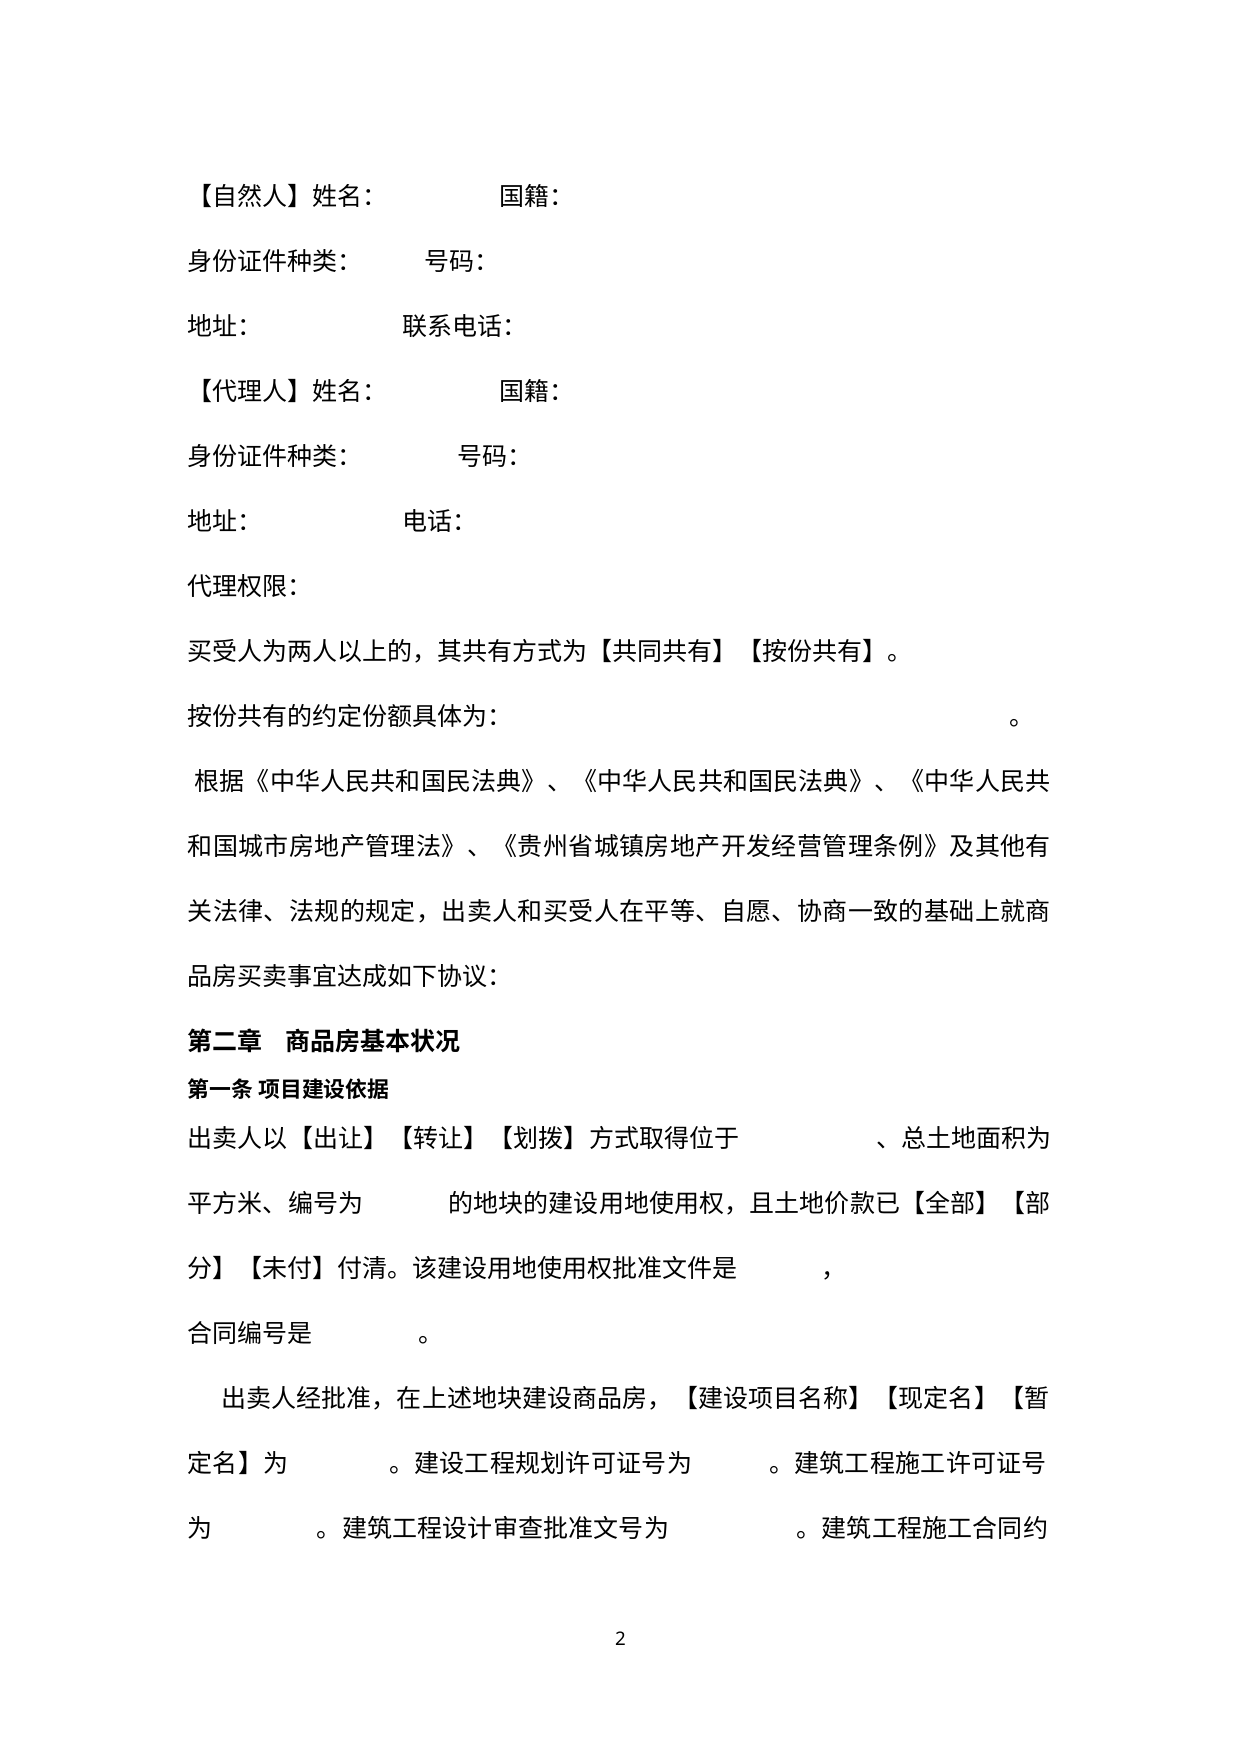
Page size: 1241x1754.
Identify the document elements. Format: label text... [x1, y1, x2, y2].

text 根据《中华人民共和国民法典》、《中华人民共和国民法典》、《中华人民共和国城市房地产管理法》、《贵州省城镇房地产开发经营管理条例》及其他有关法律、法规的规定，出卖人和买受人在平等、自愿、协商一致的基础上就商品房买卖事宜达成如下协议： [187, 747, 1053, 1007]
text 【自然人】姓名： 国籍： [187, 162, 1053, 227]
text 地址： 电话： [187, 487, 1053, 552]
text 第二章 商品房基本状况 [187, 1007, 1053, 1072]
text 合同编号是 。 [187, 1299, 1053, 1364]
text 地址： 联系电话： [187, 292, 1053, 357]
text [187, 1364, 1053, 1559]
text 【代理人】姓名： 国籍： [187, 357, 1053, 422]
text 身份证件种类： 号码： [187, 422, 1053, 487]
text 第一条 项目建设依据 [187, 1072, 1053, 1104]
text 身份证件种类： 号码： [187, 227, 1053, 292]
text 按份共有的约定份额具体为： 。 [187, 682, 1053, 747]
text 代理权限： [187, 552, 1053, 617]
text 出卖人以【出让】【转让】【划拨】方式取得位于 、总土地面积为 平方米、编号为 的地块的建设用地使用权，且土地价款已【全部】【部分】【未付】付清。该建设用地使用权批准文件是 ， [187, 1104, 1053, 1299]
text 买受人为两人以上的，其共有方式为【共同共有】【按份共有】。 [187, 617, 1053, 682]
